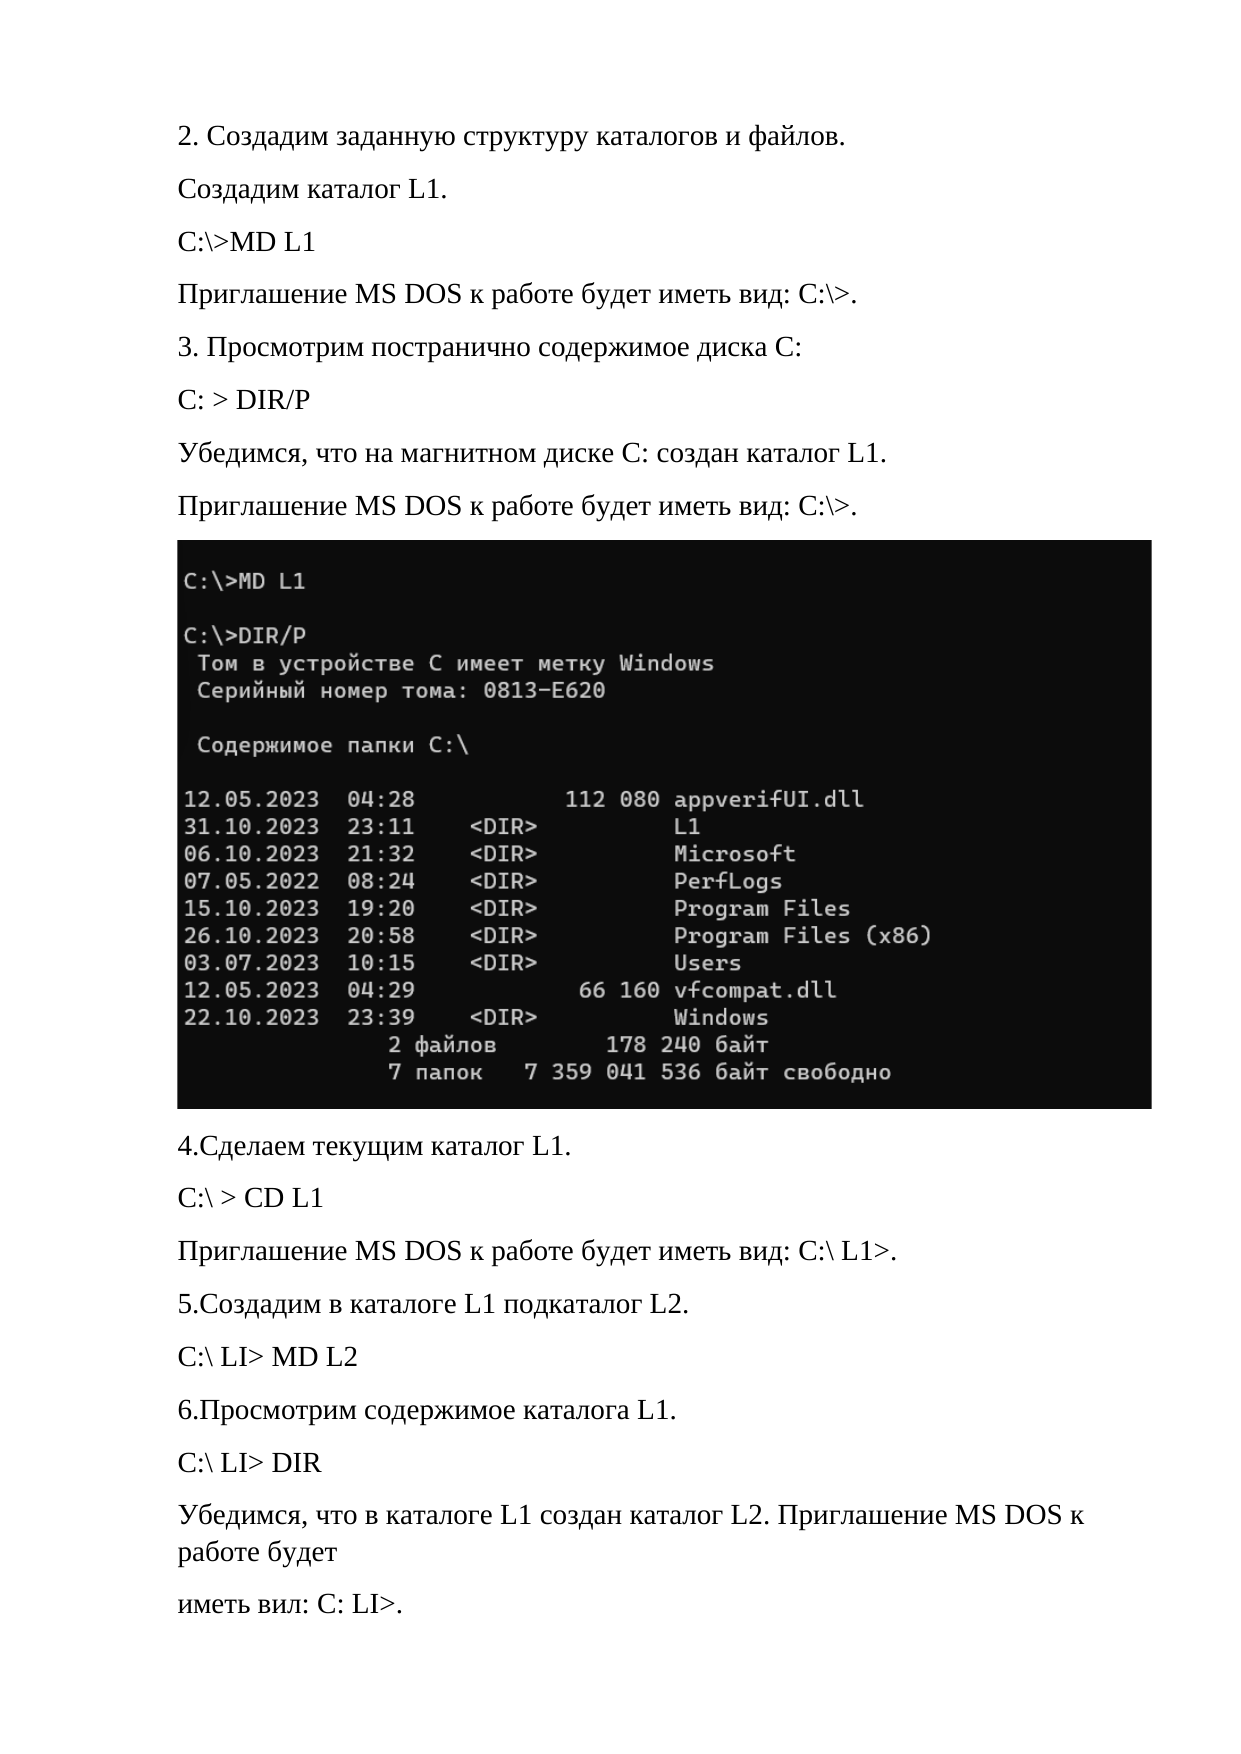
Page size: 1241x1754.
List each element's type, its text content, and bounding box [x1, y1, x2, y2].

text C:\>MD L1 [177, 224, 1152, 257]
text С:\ LI> MD L2 [177, 1339, 1152, 1373]
text 6.Просмотрим содержимое каталога L1. [177, 1392, 1152, 1425]
text С:\ > CD L1 [177, 1181, 1152, 1214]
text Создадим каталог L1. [177, 171, 1152, 204]
text Приглашение MS DOS к работе будет иметь вид: С:\ L1>. [177, 1233, 1152, 1267]
text иметь вил: С: LI>. [177, 1586, 1152, 1620]
text С:\ LI> DIR [177, 1445, 1152, 1478]
text 4.Сделаем текущим каталог L1. [177, 1128, 1152, 1161]
text Убедимся, что на магнитном диске С: создан каталог L1. [177, 435, 1152, 468]
text Убедимся, что в каталоге L1 создан каталог L2. Приглашение MS DOS к работе будет [177, 1497, 1152, 1567]
text С: > DIR/P [177, 382, 1152, 416]
text 3. Просмотрим постранично содержимое диска С: [177, 329, 1152, 363]
text 5.Создадим в каталоге L1 подкаталог L2. [177, 1286, 1152, 1320]
text Приглашение MS DOS к работе будет иметь вид: С:\>. [177, 488, 1152, 521]
text 2. Создадим заданную структуру каталогов и файлов. [177, 118, 1152, 152]
text Приглашение MS DOS к работе будет иметь вид: С:\>. [177, 277, 1152, 310]
picture [177, 540, 1152, 1109]
